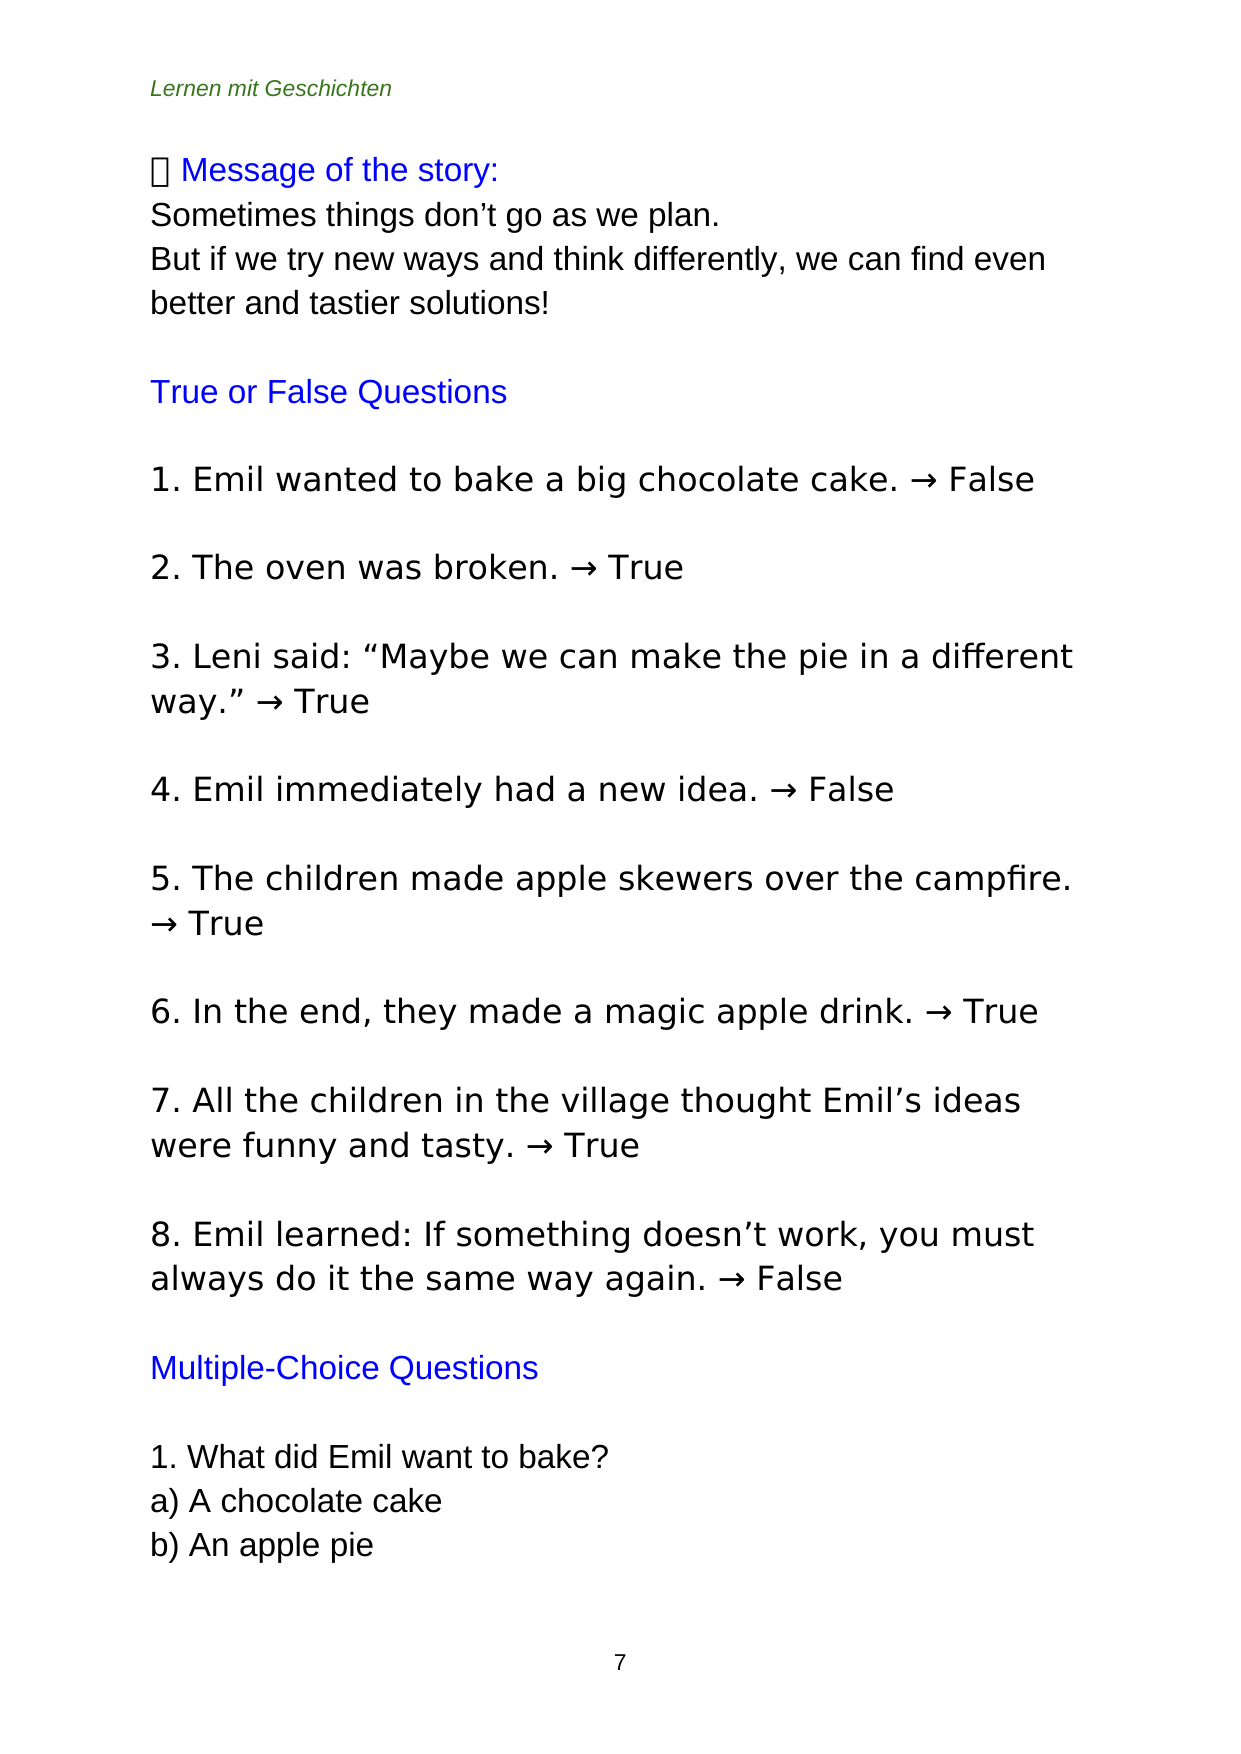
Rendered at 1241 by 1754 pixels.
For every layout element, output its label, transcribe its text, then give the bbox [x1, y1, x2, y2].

text ✨ Message of the story: [150, 150, 1090, 189]
text b) An apple pie [150, 1525, 1090, 1563]
text 2. The oven was broken. → True [150, 549, 1090, 588]
text 7. All the children in the village thought Emil’s ideas were funny and tasty. → True [150, 1082, 1090, 1165]
text Multiple-Choice Questions [150, 1348, 1090, 1387]
text 1. What did Emil want to bake? [150, 1437, 1090, 1475]
text 8. Emil learned: If something doesn’t work, you must always do it the same way again. → False [150, 1215, 1090, 1298]
text 5. The children made apple skewers over the campfire. → True [150, 860, 1090, 943]
text a) A chocolate cake [150, 1481, 1090, 1519]
text 6. In the end, they made a magic apple drink. → True [150, 993, 1090, 1032]
text But if we try new ways and think differently, we can find even better and tastier solutions! [150, 239, 1090, 322]
text Sometimes things don’t go as we plan. [150, 195, 1090, 233]
text True or False Questions [150, 372, 1090, 410]
text 1. Emil wanted to bake a big chocolate cake. → False [150, 460, 1090, 499]
text 3. Leni said: “Maybe we can make the pie in a different way.” → True [150, 638, 1090, 721]
text 4. Emil immediately had a new idea. → False [150, 771, 1090, 810]
